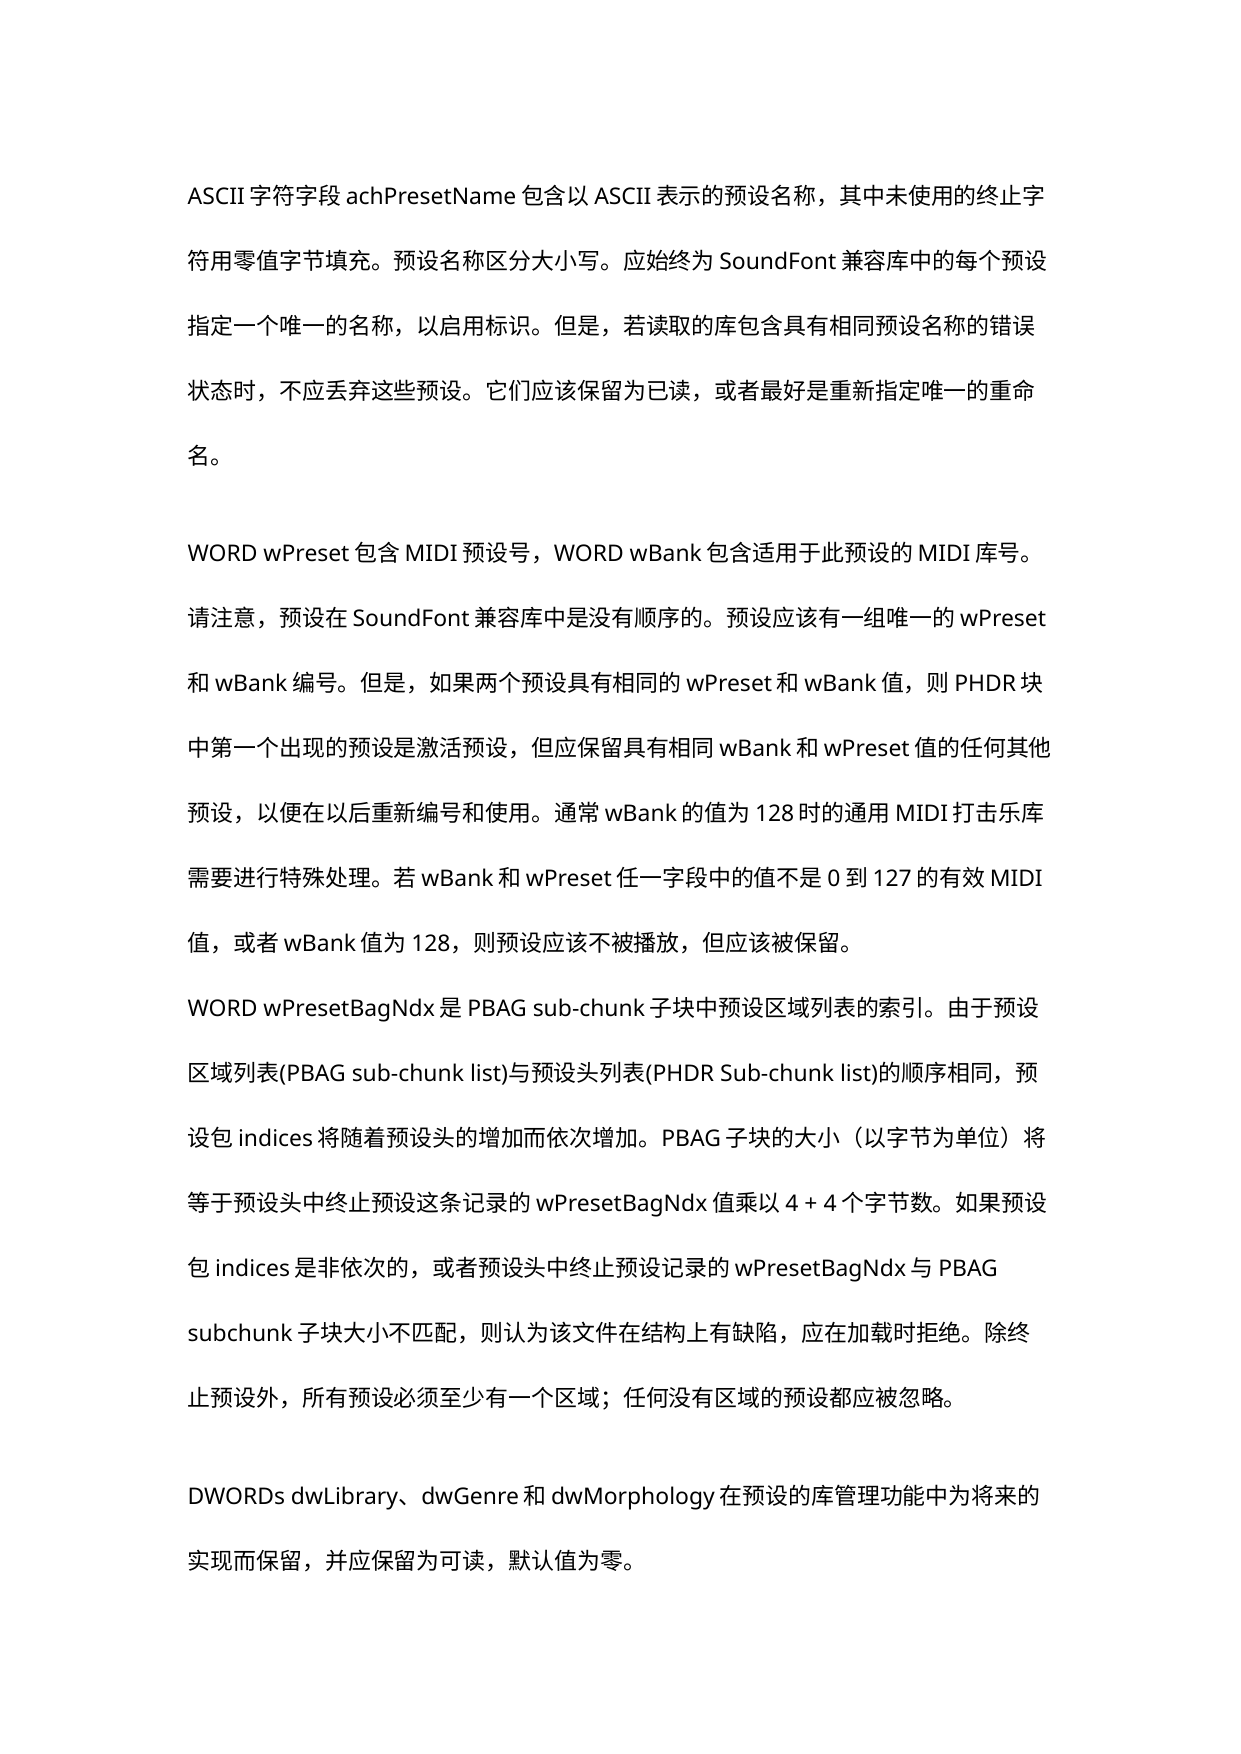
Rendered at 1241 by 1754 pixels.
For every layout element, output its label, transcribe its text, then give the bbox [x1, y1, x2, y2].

text ASCII字符字段achPresetName包含以ASCII表示的预设名称，其中未使用的终止字符用零值字节填充。预设名称区分大小写。应始终为SoundFont兼容库中的每个预设指定一个唯一的名称，以启用标识。但是，若读取的库包含具有相同预设名称的错误状态时，不应丢弃这些预设。它们应该保留为已读，或者最好是重新指定唯一的重命名。 [187, 162, 1053, 487]
text WORD wPresetBagNdx是PBAG sub-chunk子块中预设区域列表的索引。由于预设区域列表(PBAG sub-chunk list)与预设头列表(PHDR Sub-chunk list)的顺序相同，预设包indices将随着预设头的增加而依次增加。PBAG子块的大小（以字节为单位）将等于预设头中终止预设这条记录的wPresetBagNdx值乘以4 + 4个字节数。如果预设包indices是非依次的，或者预设头中终止预设记录的wPresetBagNdx与PBAG subchunk子块大小不匹配，则认为该文件在结构上有缺陷，应在加载时拒绝。除终止预设外，所有预设必须至少有一个区域；任何没有区域的预设都应被忽略。 [187, 974, 1053, 1429]
text WORD wPreset包含MIDI预设号，WORD wBank包含适用于此预设的MIDI库号。请注意，预设在SoundFont兼容库中是没有顺序的。预设应该有一组唯一的wPreset和wBank编号。但是，如果两个预设具有相同的wPreset和wBank值，则PHDR块中第一个出现的预设是激活预设，但应保留具有相同wBank和wPreset值的任何其他预设，以便在以后重新编号和使用。通常wBank的值为128时的通用MIDI打击乐库需要进行特殊处理。若wBank和wPreset任一字段中的值不是0到127的有效MIDI值，或者wBank值为128，则预设应该不被播放，但应该被保留。 [187, 519, 1053, 974]
text DWORDs dwLibrary、dwGenre和dwMorphology在预设的库管理功能中为将来的实现而保留，并应保留为可读，默认值为零。 [187, 1462, 1053, 1592]
